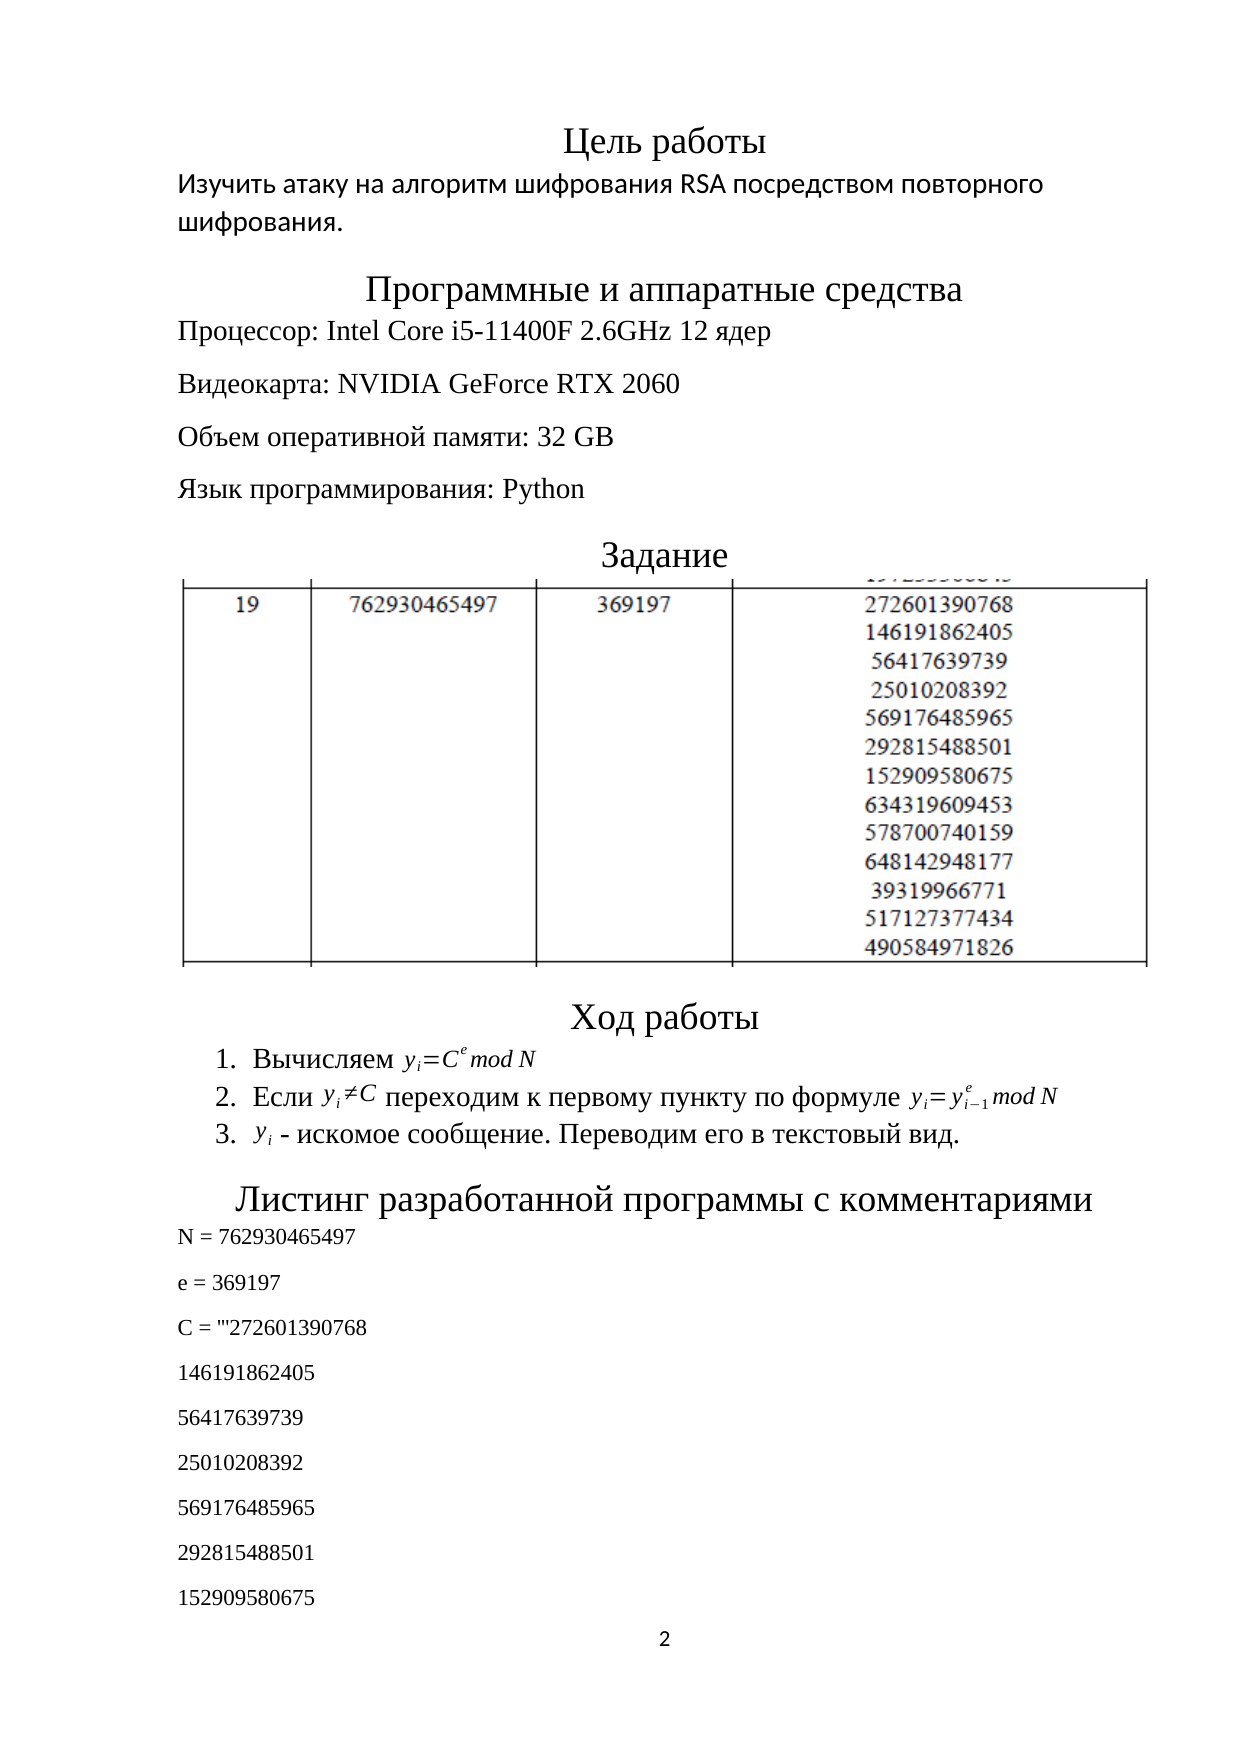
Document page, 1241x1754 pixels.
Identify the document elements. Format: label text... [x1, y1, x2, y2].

text Видеокарта: NVIDIA GeForce RTX 2060 [177, 366, 1152, 399]
text 569176485965 [177, 1494, 1152, 1520]
text e = 369197 [177, 1268, 1152, 1295]
list Если переходим к первому пункту по формуле [215, 1078, 1152, 1113]
text 25010208392 [177, 1449, 1152, 1475]
picture [177, 579, 1152, 967]
list Вычисляем [215, 1041, 1152, 1076]
subtitle Задание [177, 533, 1152, 576]
subtitle Ход работы [177, 994, 1152, 1037]
subtitle Программные и аппаратные средства [177, 267, 1152, 310]
subtitle Цель работы [177, 118, 1152, 161]
text 146191862405 [177, 1359, 1152, 1385]
text Объем оперативной памяти: 32 GB [177, 419, 1152, 452]
text 152909580675 [177, 1584, 1152, 1611]
text 292815488501 [177, 1539, 1152, 1566]
text N = 762930465497 [177, 1223, 1152, 1250]
text Процессор: Intel Core i5-11400F 2.6GHz 12 ядер [177, 313, 1152, 347]
subtitle Листинг разработанной программы с комментариями [177, 1177, 1152, 1220]
text C = '''272601390768 [177, 1314, 1152, 1340]
list - искомое сообщение. Переводим его в текстовый вид. [215, 1116, 1152, 1149]
text 56417639739 [177, 1404, 1152, 1430]
text Изучить атаку на алгоритм шифрования RSA посредством повторного шифрования. [177, 165, 1152, 239]
text Язык программирования: Python [177, 472, 1152, 505]
